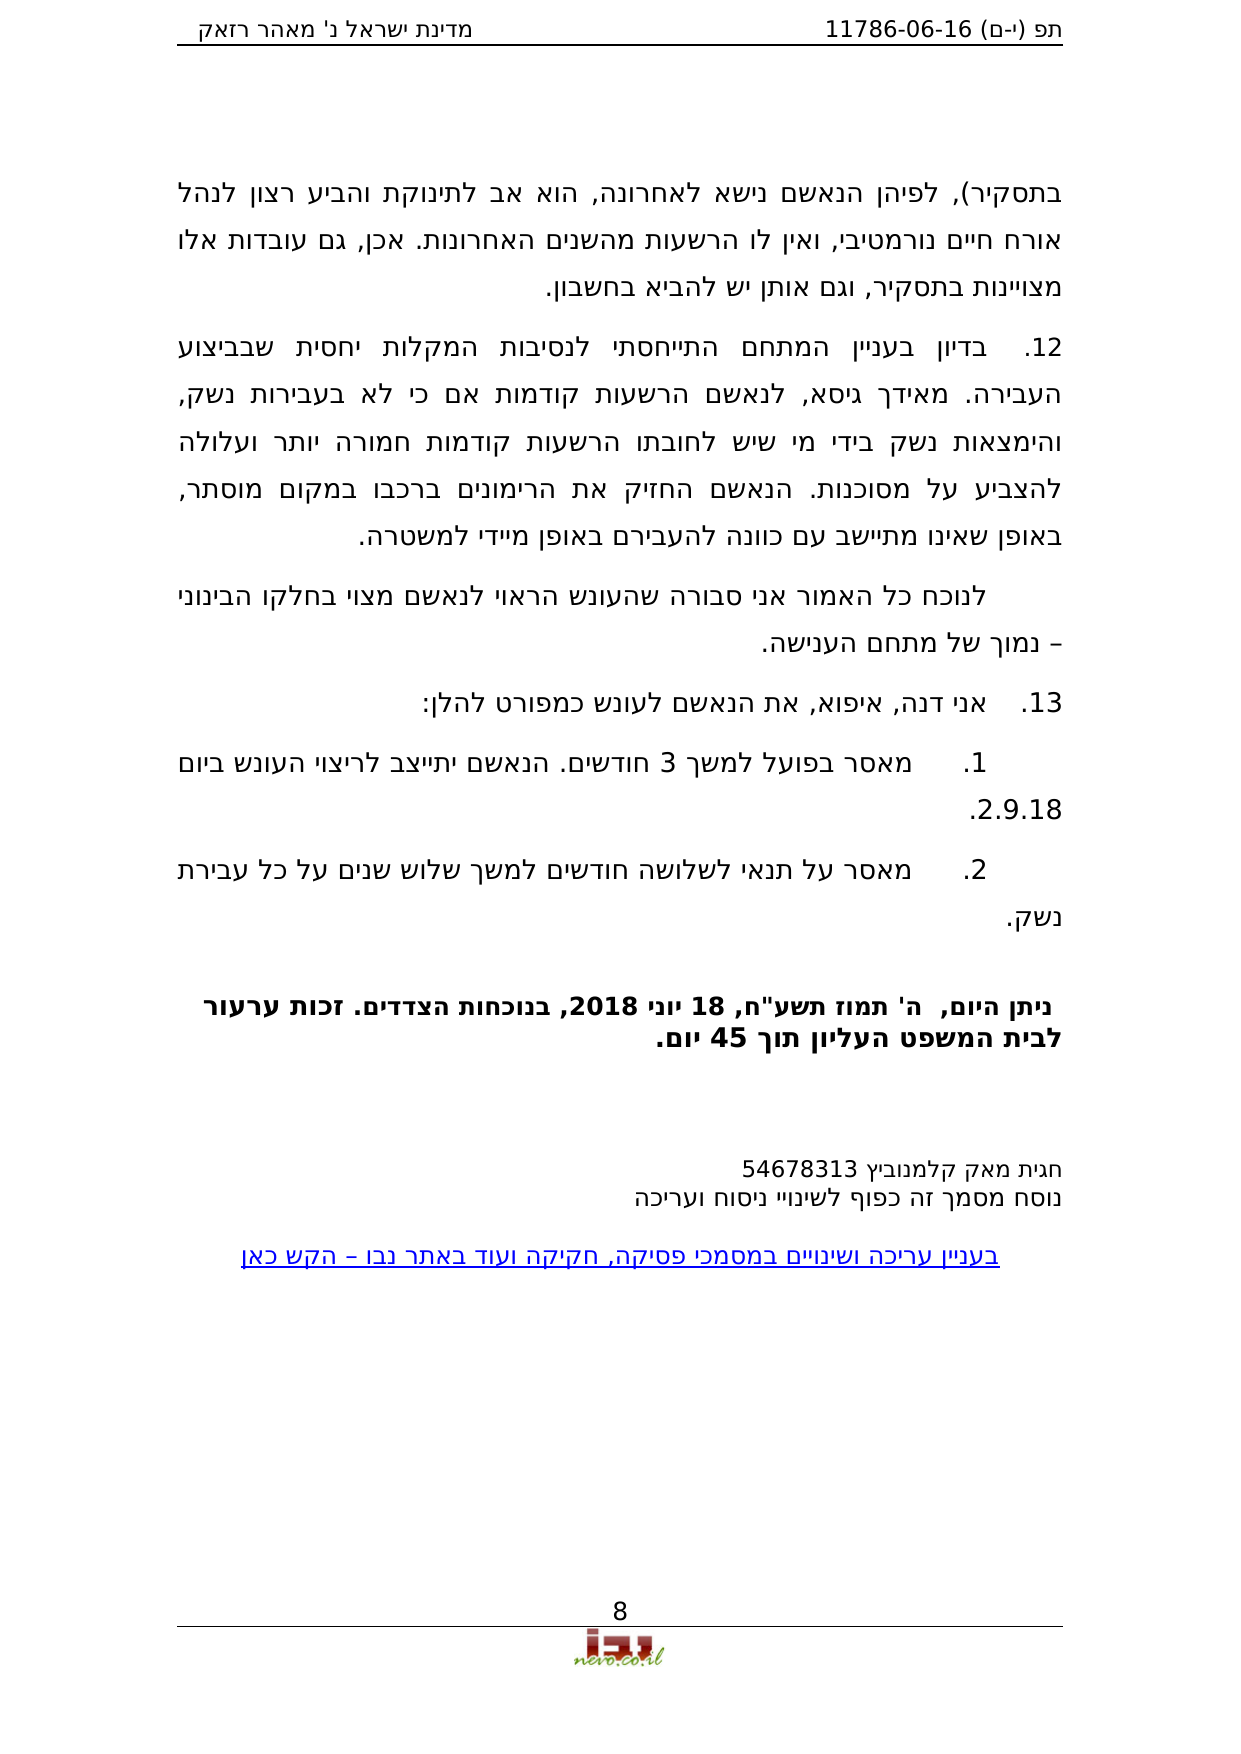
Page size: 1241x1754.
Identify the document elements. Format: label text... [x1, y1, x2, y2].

text 5129371ניתן היום, ה' תמוז תשע"ח, 18 יוני 2018, בנוכחות הצדדים. זכות ערעור לבית המשפט העליון תוך 45 יום. [177, 990, 1063, 1053]
text 12. בדיון בעניין המתחם התייחסתי לנסיבות המקלות יחסית שבביצוע העבירה. מאידך גיסא, לנאשם הרשעות קודמות אם כי לא בעבירות נשק, והימצאות נשק בידי מי שיש לחובתו הרשעות קודמות חמורה יותר ועלולה להצביע על מסוכנות. הנאשם החזיק את הרימונים ברכבו במקום מוסתר, באופן שאינו מתיישב עם כוונה להעבירם באופן מיידי למשטרה. [177, 332, 1063, 552]
text חגית מאק קלמנוביץ 54678313 [177, 1156, 1063, 1183]
text 1. מאסר בפועל למשך 3 חודשים. הנאשם יתייצב לריצוי העונש ביום 2.9.18. [177, 747, 1063, 826]
text בעניין עריכה ושינויים במסמכי פסיקה, חקיקה ועוד באתר נבו – הקש כאן [177, 1241, 1063, 1270]
picture [574, 1628, 666, 1667]
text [177, 177, 1063, 303]
text 2. מאסר על תנאי לשלושה חודשים למשך שלוש שנים על כל עבירת נשק. [177, 854, 1063, 933]
text לנוכח כל האמור אני סבורה שהעונש הראוי לנאשם מצוי בחלקו הבינוני – נמוך של מתחם הענישה. [177, 581, 1063, 659]
text נוסח מסמך זה כפוף לשינויי ניסוח ועריכה [177, 1183, 1063, 1212]
text 13. אני דנה, איפוא, את הנאשם לעונש כמפורט להלן: [177, 688, 1063, 719]
